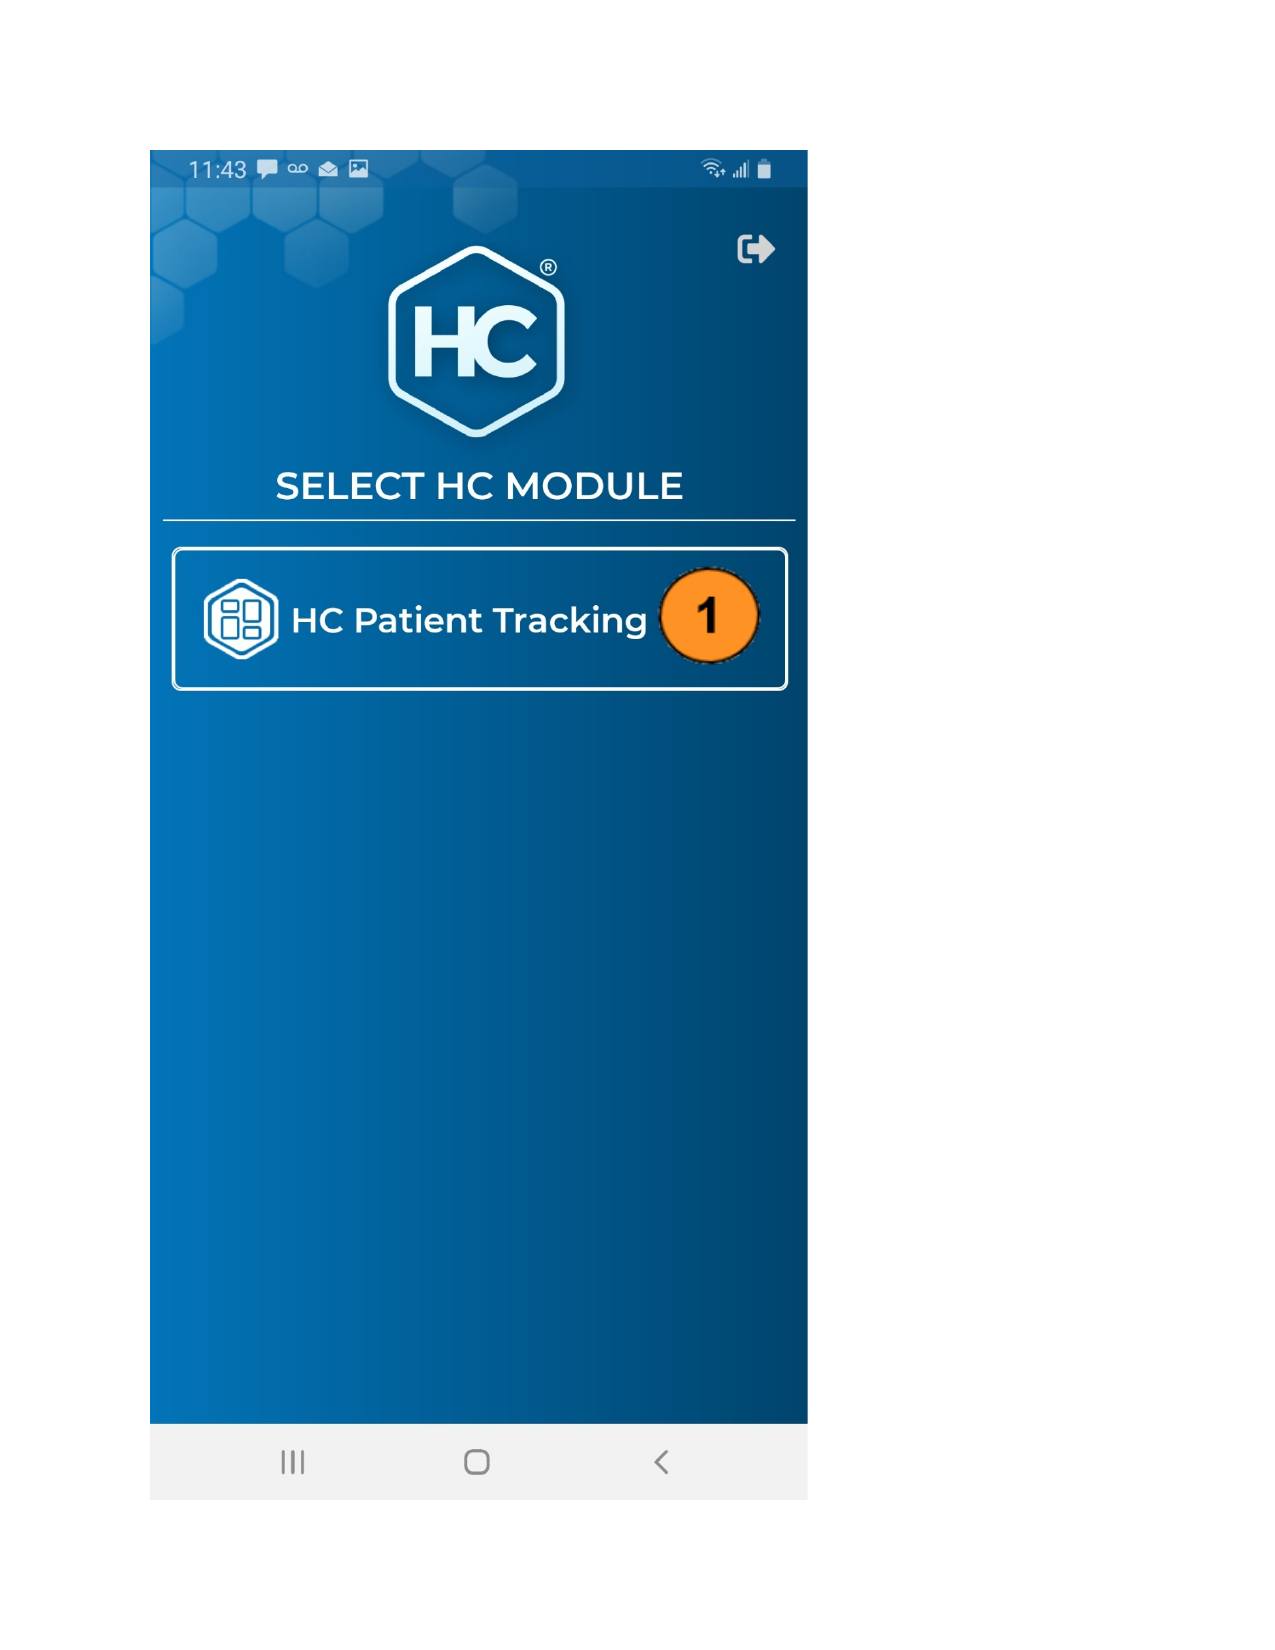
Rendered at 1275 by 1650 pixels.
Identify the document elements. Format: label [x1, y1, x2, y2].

picture [150, 150, 808, 1500]
